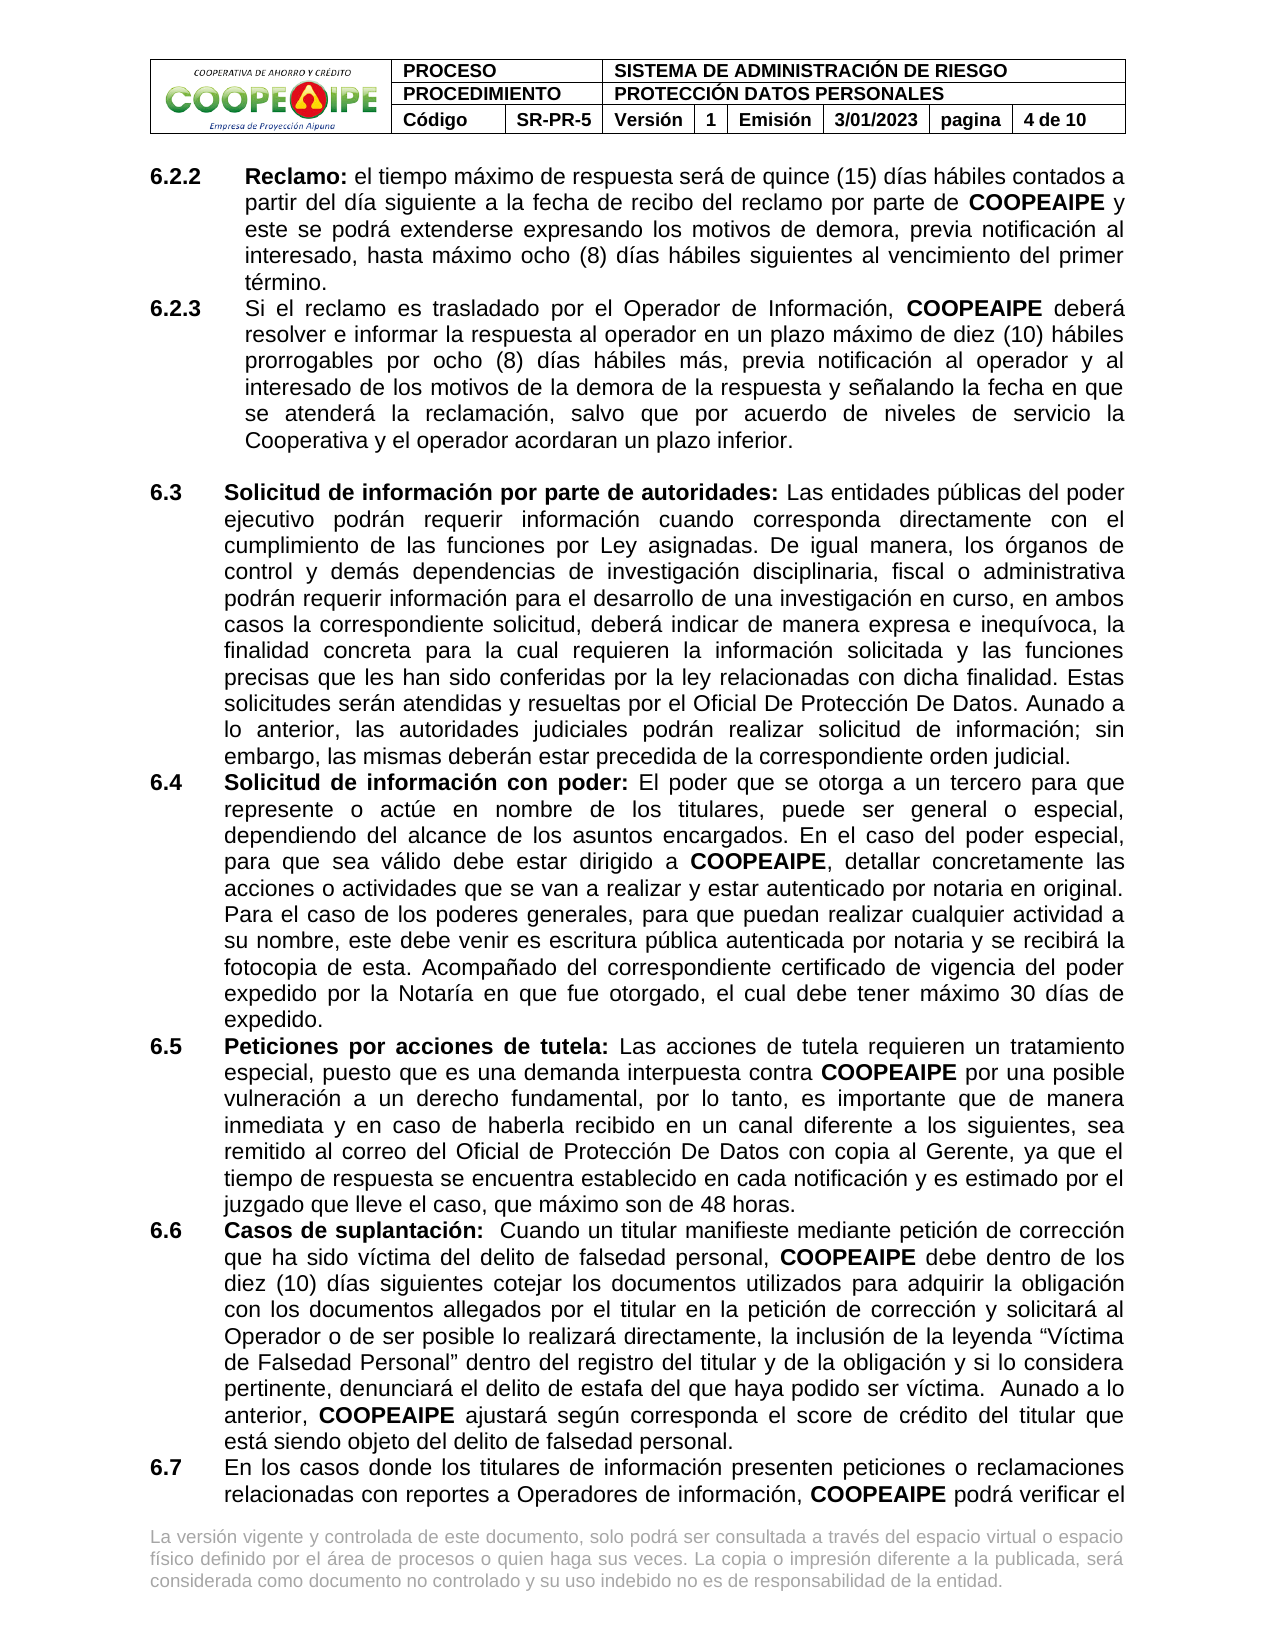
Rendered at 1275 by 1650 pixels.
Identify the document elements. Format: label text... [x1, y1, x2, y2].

picture [161, 60, 381, 134]
list Reclamo: el tiempo máximo de respuesta será de quince (15) días hábiles contados a partir del día siguiente a la fecha de recibo del reclamo por parte de COOPEAIPE y este se podrá extenderse expresando los motivos de demora, previa notificación al interesado, hasta máximo ocho (8) días hábiles siguientes al vencimiento del primer término. [150, 163, 1125, 295]
list Solicitud de información por parte de autoridades: Las entidades públicas del poder ejecutivo podrán requerir información cuando corresponda directamente con el cumplimiento de las funciones por Ley asignadas. De igual manera, los órganos de control y demás dependencias de investigación disciplinaria, fiscal o administrativa podrán requerir información para el desarrollo de una investigación en curso, en ambos casos la correspondiente solicitud, deberá indicar de manera expresa e inequívoca, la finalidad concreta para la cual requieren la información solicitada y las funciones precisas que les han sido conferidas por la ley relacionadas con dicha finalidad. Estas solicitudes serán atendidas y resueltas por el Oficial De Protección De Datos. Aunado a lo anterior, las autoridades judiciales podrán realizar solicitud de información; sin embargo, las mismas deberán estar precedida de la correspondiente orden judicial. [150, 479, 1125, 769]
list Peticiones por acciones de tutela: Las acciones de tutela requieren un tratamiento especial, puesto que es una demanda interpuesta contra COOPEAIPE por una posible vulneración a un derecho fundamental, por lo tanto, es importante que de manera inmediata y en caso de haberla recibido en un canal diferente a los siguientes, sea remitido al correo del Oficial de Protección De Datos con copia al Gerente, ya que el tiempo de respuesta se encuentra establecido en cada notificación y es estimado por el juzgado que lleve el caso, que máximo son de 48 horas. [150, 1033, 1125, 1217]
list Solicitud de información con poder: El poder que se otorga a un tercero para que represente o actúe en nombre de los titulares, puede ser general o especial, dependiendo del alcance de los asuntos encargados. En el caso del poder especial, para que sea válido debe estar dirigido a COOPEAIPE, detallar concretamente las acciones o actividades que se van a realizar y estar autenticado por notaria en original. Para el caso de los poderes generales, para que puedan realizar cualquier actividad a su nombre, este debe venir es escritura pública autenticada por notaria y se recibirá la fotocopia de esta. Acompañado del correspondiente certificado de vigencia del poder expedido por la Notaría en que fue otorgado, el cual debe tener máximo 30 días de expedido. [150, 769, 1125, 1033]
list Casos de suplantación: Cuando un titular manifieste mediante petición de corrección que ha sido víctima del delito de falsedad personal, COOPEAIPE debe dentro de los diez (10) días siguientes cotejar los documentos utilizados para adquirir la obligación con los documentos allegados por el titular en la petición de corrección y solicitará al Operador o de ser posible lo realizará directamente, la inclusión de la leyenda “Víctima de Falsedad Personal” dentro del registro del titular y de la obligación y si lo considera pertinente, denunciará el delito de estafa del que haya podido ser víctima. Aunado a lo anterior, COOPEAIPE ajustará según corresponda el score de crédito del titular que está siendo objeto del delito de falsedad personal. [150, 1217, 1125, 1454]
list Si el reclamo es trasladado por el Operador de Información, COOPEAIPE deberá resolver e informar la respuesta al operador en un plazo máximo de diez (10) hábiles prorrogables por ocho (8) días hábiles más, previa notificación al operador y al interesado de los motivos de la demora de la respuesta y señalando la fecha en que se atenderá la reclamación, salvo que por acuerdo de niveles de servicio la Cooperativa y el operador acordaran un plazo inferior. [150, 295, 1125, 453]
